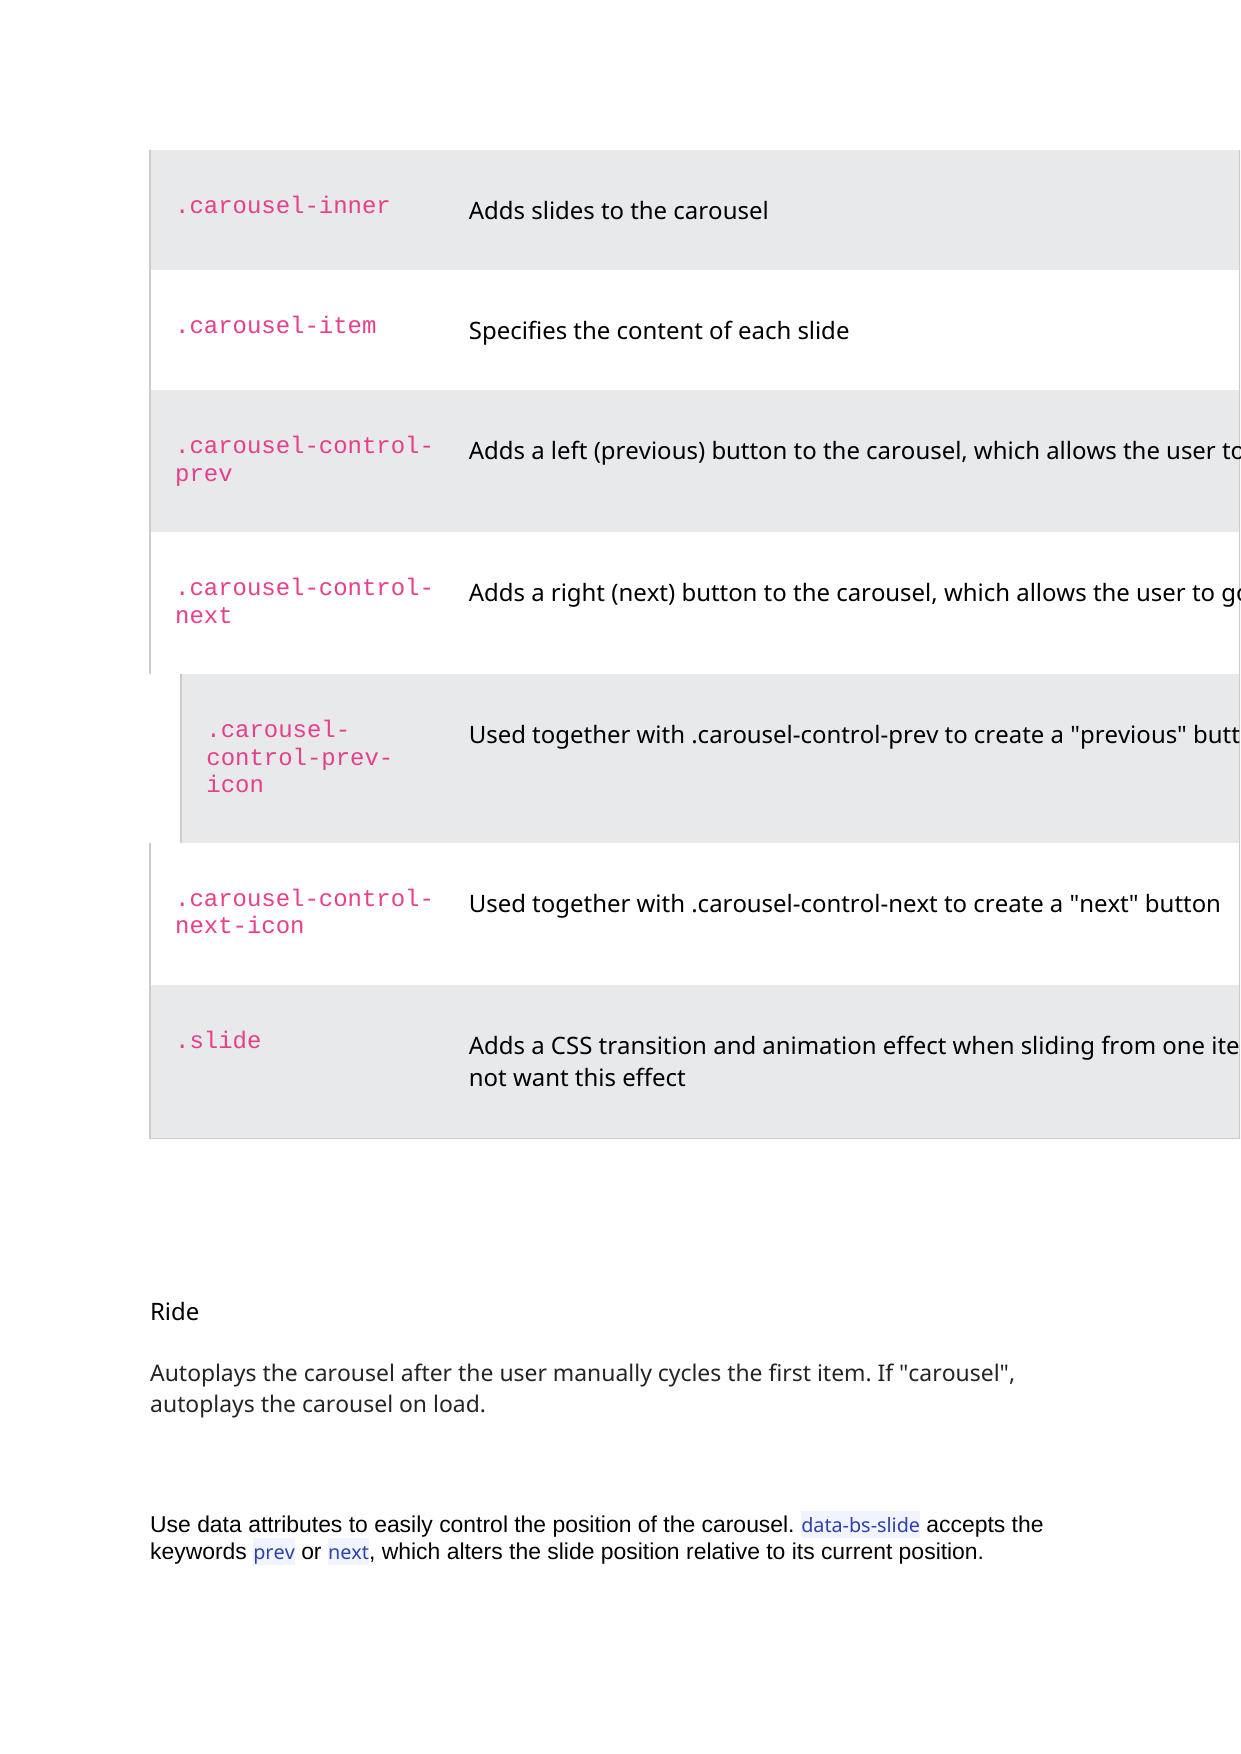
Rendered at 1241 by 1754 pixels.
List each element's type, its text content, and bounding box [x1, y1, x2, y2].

text Ride [150, 1294, 1090, 1327]
table_cell .carousel-control-prev [151, 390, 456, 532]
table_cell Used together with .carousel-control-next to create a "next" button [456, 843, 1239, 985]
table_cell Adds a CSS transition and animation effect when sliding from one item to the next. Remove this class if you do not want this effect [456, 985, 1239, 1138]
table_cell .slide [151, 985, 456, 1138]
table_cell .carousel-control-next [151, 532, 456, 674]
table_cell Specifies the content of each slide [456, 270, 1239, 390]
table_cell .carousel-inner [151, 150, 456, 270]
table_cell Adds a left (previous) button to the carousel, which allows the user to go back between the slides [456, 390, 1239, 532]
table_cell .carousel-control-next-icon [151, 843, 456, 985]
text Autoplays the carousel after the user manually cycles the first item. If "carousel", autoplays the carousel on load. [486, 1357, 1090, 1419]
table_cell Adds slides to the carousel [456, 150, 1239, 270]
table_cell .carousel-item [151, 270, 456, 390]
table_cell Used together with .carousel-control-prev to create a "previous" button [456, 674, 1239, 843]
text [150, 1511, 1090, 1565]
table_cell Adds a right (next) button to the carousel, which allows the user to go forward between the slides [456, 532, 1239, 674]
table_cell .carousel-control-prev-icon [182, 674, 456, 843]
